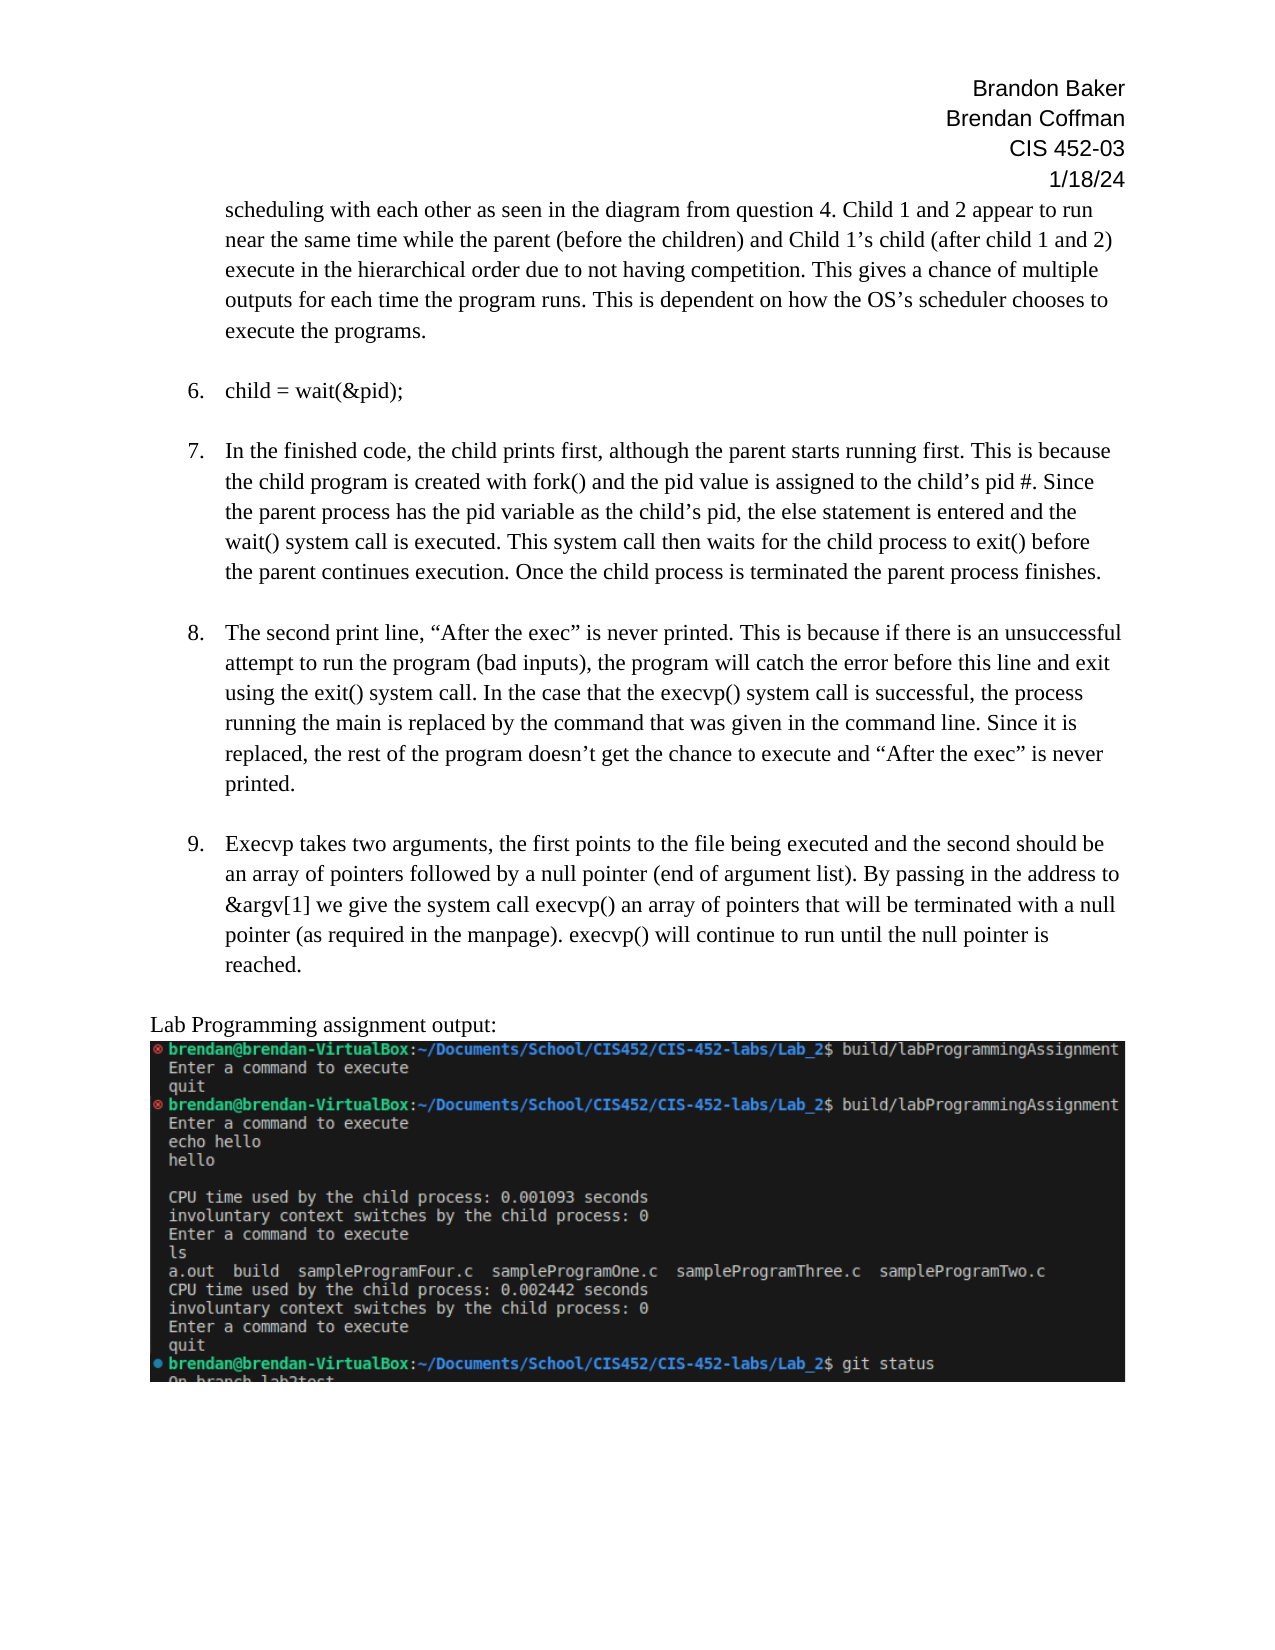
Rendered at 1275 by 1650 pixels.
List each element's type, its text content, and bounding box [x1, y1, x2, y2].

picture [150, 1041, 1125, 1382]
list In the finished code, the child prints first, although the parent starts running first. This is because the child program is created with fork() and the pid value is assigned to the child’s pid #. Since the parent process has the pid variable as the child’s pid, the else statement is entered and the wait() system call is executed. This system call then waits for the child process to exit() before the parent continues execution. Once the child process is terminated the parent process finishes. [187, 437, 1125, 585]
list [187, 196, 1125, 343]
list child = wait(&pid); [187, 377, 1125, 403]
list Execvp takes two arguments, the first points to the file being executed and the second should be an array of pointers followed by a null pointer (end of argument list). By passing in the address to &argv[1] we give the system call execvp() an array of pointers that will be terminated with a null pointer (as required in the manpage). execvp() will continue to run until the null pointer is reached. [187, 830, 1125, 977]
list The second print line, “After the exec” is never printed. This is because if there is an unsuccessful attempt to run the program (bad inputs), the program will catch the error before this line and exit using the exit() system call. In the case that the execvp() system call is successful, the process running the main is replaced by the command that was given in the command line. Since it is replaced, the rest of the program doesn’t get the chance to execute and “After the exec” is never printed. [187, 619, 1125, 796]
text Lab Programming assignment output: [150, 1011, 1125, 1038]
